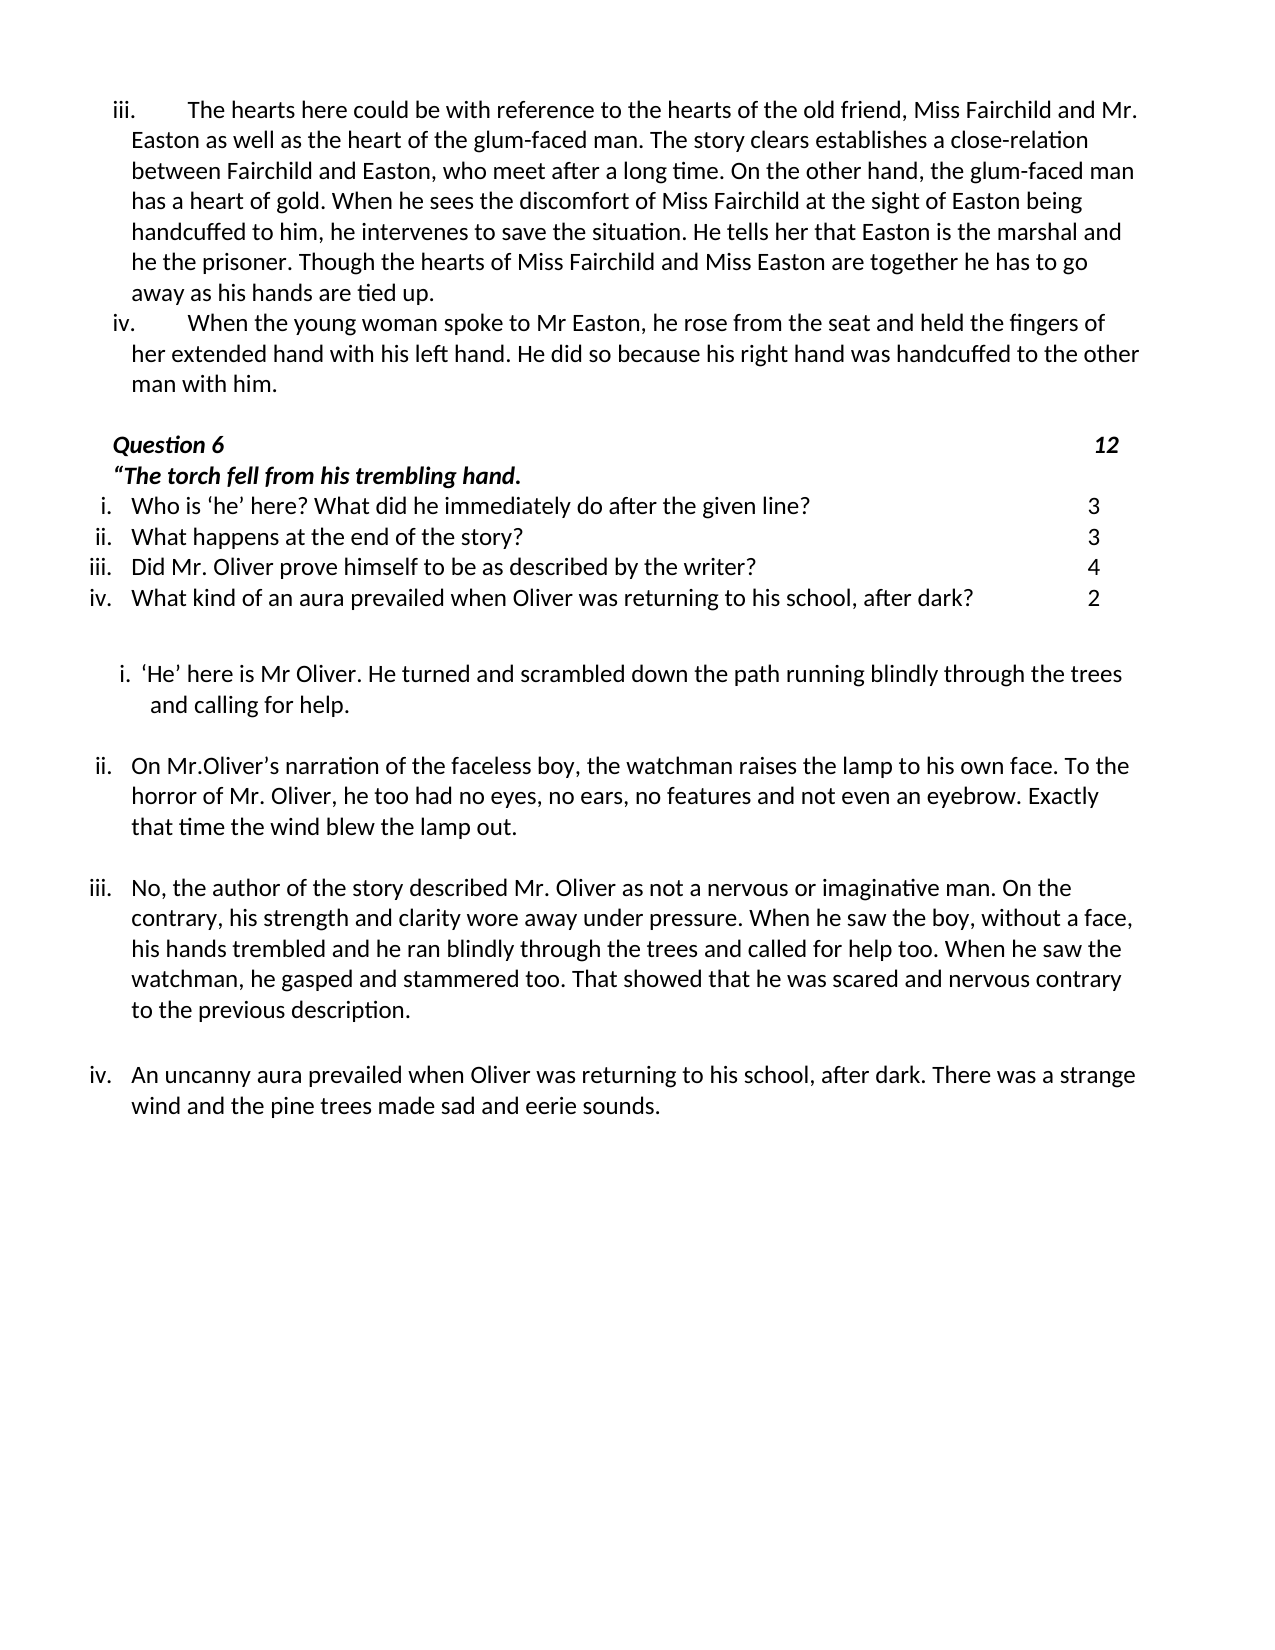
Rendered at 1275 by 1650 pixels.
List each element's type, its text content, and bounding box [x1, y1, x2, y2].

text “The torch fell from his trembling hand. [112, 460, 1144, 491]
list On Mr.Oliver’s narration of the faceless boy, the watchman raises the lamp to his own face. To the horror of Mr. Oliver, he too had no eyes, no ears, no features and not even an eyebrow. Exactly that time the wind blew the lamp out. [112, 750, 1144, 842]
list No, the author of the story described Mr. Oliver as not a nervous or imaginative man. On the contrary, his strength and clarity wore away under pressure. When he saw the boy, without a face, his hands trembled and he ran blindly through the trees and called for help too. When he saw the watchman, he gasped and stammered too. That showed that he was scared and nervous contrary to the previous description. [112, 872, 1144, 1025]
list The hearts here could be with reference to the hearts of the old friend, Miss Fairchild and Mr. Easton as well as the heart of the glum-faced man. The story clears establishes a close-relation between Fairchild and Easton, who meet after a long time. On the other hand, the glum-faced man has a heart of gold. When he sees the discomfort of Miss Fairchild at the sight of Easton being handcuffed to him, he intervenes to save the situation. He tells her that Easton is the marshal and he the prisoner. Though the hearts of Miss Fairchild and Miss Easton are together he has to go away as his hands are tied up. [112, 94, 1144, 307]
list What kind of an aura prevailed when Oliver was returning to his school, after dark? 2 [112, 582, 1144, 613]
list What happens at the end of the story? 3 [112, 521, 1144, 552]
list ‘He’ here is Mr Oliver. He turned and scrambled down the path running blindly through the trees and calling for help. [131, 658, 1144, 719]
list Did Mr. Oliver prove himself to be as described by the writer? 4 [112, 552, 1144, 582]
list Who is ‘he’ here? What did he immediately do after the given line? 3 [112, 491, 1144, 521]
text Question 6 12 [112, 429, 1144, 460]
list An uncanny aura prevailed when Oliver was returning to his school, after dark. There was a strange wind and the pine trees made sad and eerie sounds. [112, 1060, 1144, 1121]
list When the young woman spoke to Mr Easton, he rose from the seat and held the fingers of her extended hand with his left hand. He did so because his right hand was handcuffed to the other man with him. [112, 307, 1144, 399]
